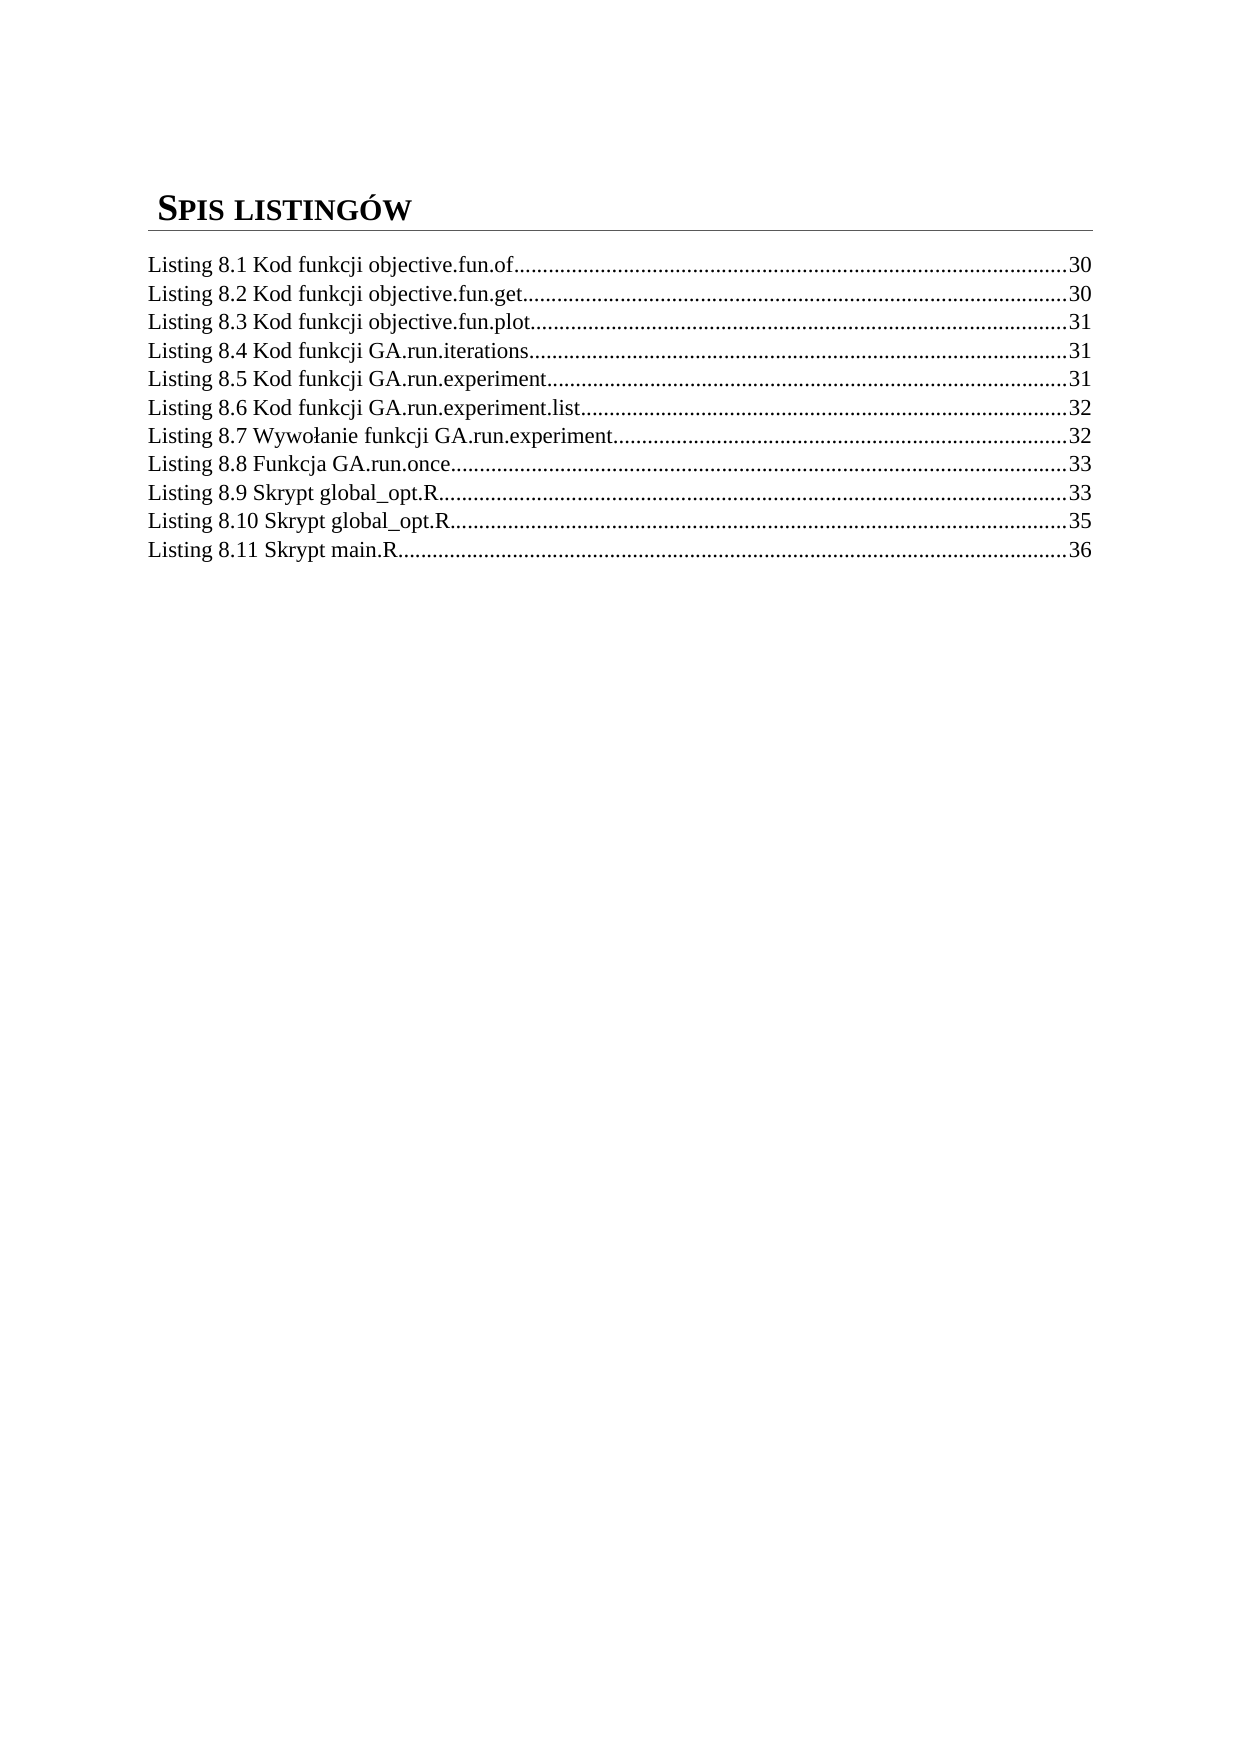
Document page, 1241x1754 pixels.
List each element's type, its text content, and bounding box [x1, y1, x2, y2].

text Listing 8.7 Wywołanie funkcji GA.run.experiment 32 [148, 422, 1093, 448]
text Listing 8.2 Kod funkcji objective.fun.get 30 [148, 280, 1093, 306]
text Listing 8.6 Kod funkcji GA.run.experiment.list 32 [148, 394, 1093, 420]
text Listing 8.8 Funkcja GA.run.once 33 [148, 451, 1093, 477]
subtitle Spis listingów [148, 185, 1093, 230]
text Listing 8.9 Skrypt global_opt.R 33 [148, 479, 1093, 505]
text Listing 8.1 Kod funkcji objective.fun.of 30 [148, 251, 1093, 278]
text Listing 8.10 Skrypt global_opt.R 35 [148, 507, 1093, 534]
text Listing 8.3 Kod funkcji objective.fun.plot 31 [148, 308, 1093, 335]
text Listing 8.4 Kod funkcji GA.run.iterations 31 [148, 337, 1093, 363]
text Listing 8.5 Kod funkcji GA.run.experiment 31 [148, 365, 1093, 392]
text Listing 8.11 Skrypt main.R 36 [148, 536, 1093, 562]
